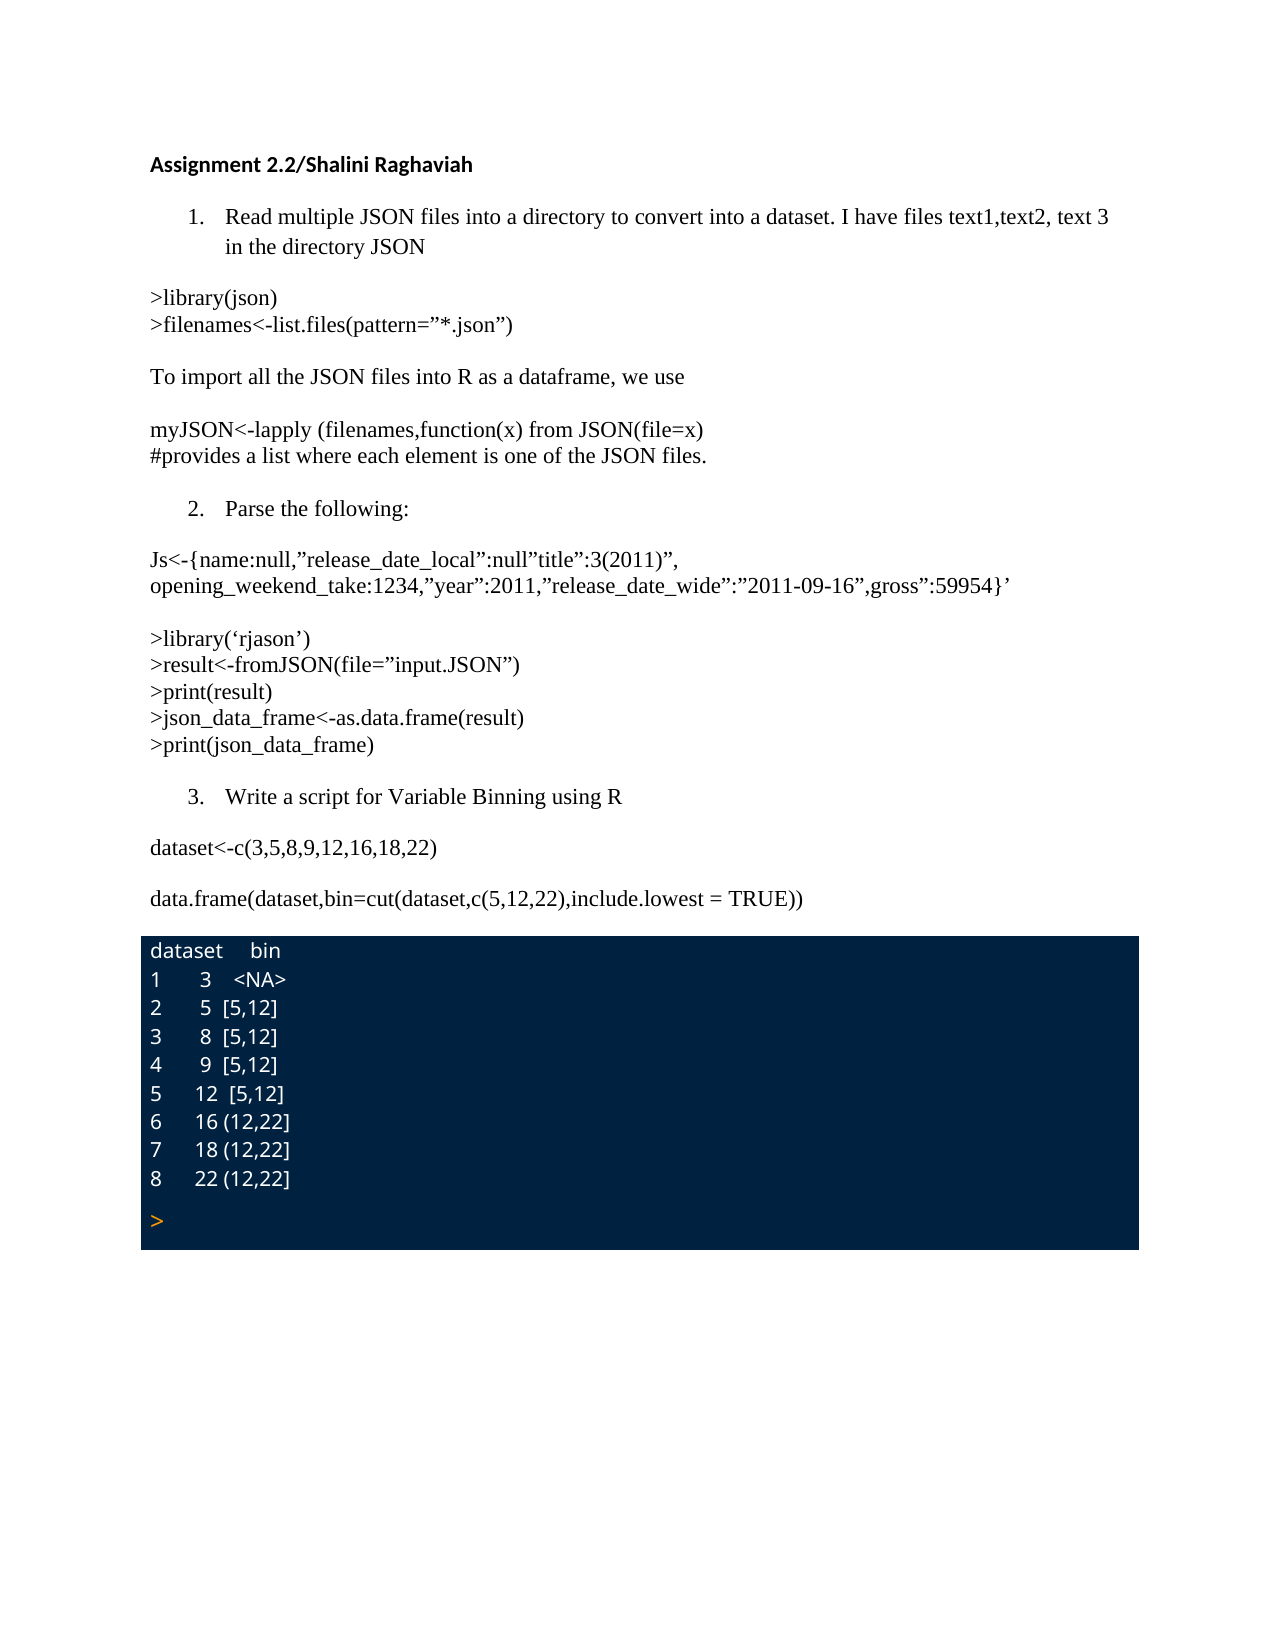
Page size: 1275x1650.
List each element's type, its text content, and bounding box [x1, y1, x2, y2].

table_header dataset bin 1 3 <NA> 2 5 [5,12] 3 8 [5,12] 4 9 [5,12] 5 12 [5,12] 6 16 (12,22] 7 18 (12,22] 8 22 (12,22] [141, 936, 1139, 1204]
text Js<-{name:null,”release_date_local”:null”title”:3(2011)”, [150, 546, 1125, 572]
text To import all the JSON files into R as a dataframe, we use [150, 363, 1125, 390]
text >filenames<-list.files(pattern=”*.json”) [150, 311, 1125, 337]
text >print(result) [150, 678, 1125, 704]
text opening_weekend_take:1234,”year”:2011,”release_date_wide”:”2011-09-16”,gross”:59954}’ [150, 572, 1125, 599]
text myJSON<-lapply (filenames,function(x) from JSON(file=x) [150, 416, 1125, 442]
text dataset<-c(3,5,8,9,12,16,18,22) [150, 834, 1125, 861]
text >print(json_data_frame) [150, 731, 1125, 757]
text Assignment 2.2/Shalini Raghaviah [150, 150, 1125, 178]
text >library(‘rjason’) [150, 625, 1125, 652]
text >library(json) [150, 284, 1125, 311]
text >json_data_frame<-as.data.frame(result) [150, 704, 1125, 731]
list Parse the following: [187, 495, 1125, 521]
list Write a script for Variable Binning using R [187, 783, 1125, 810]
table_cell [141, 1204, 1139, 1250]
text #provides a list where each element is one of the JSON files. [150, 442, 1125, 469]
list Read multiple JSON files into a directory to convert into a dataset. I have files text1,text2, text 3 in the directory JSON [187, 203, 1125, 259]
text data.frame(dataset,bin=cut(dataset,c(5,12,22),include.lowest = TRUE)) [150, 885, 1125, 912]
text >result<-fromJSON(file=”input.JSON”) [150, 652, 1125, 678]
